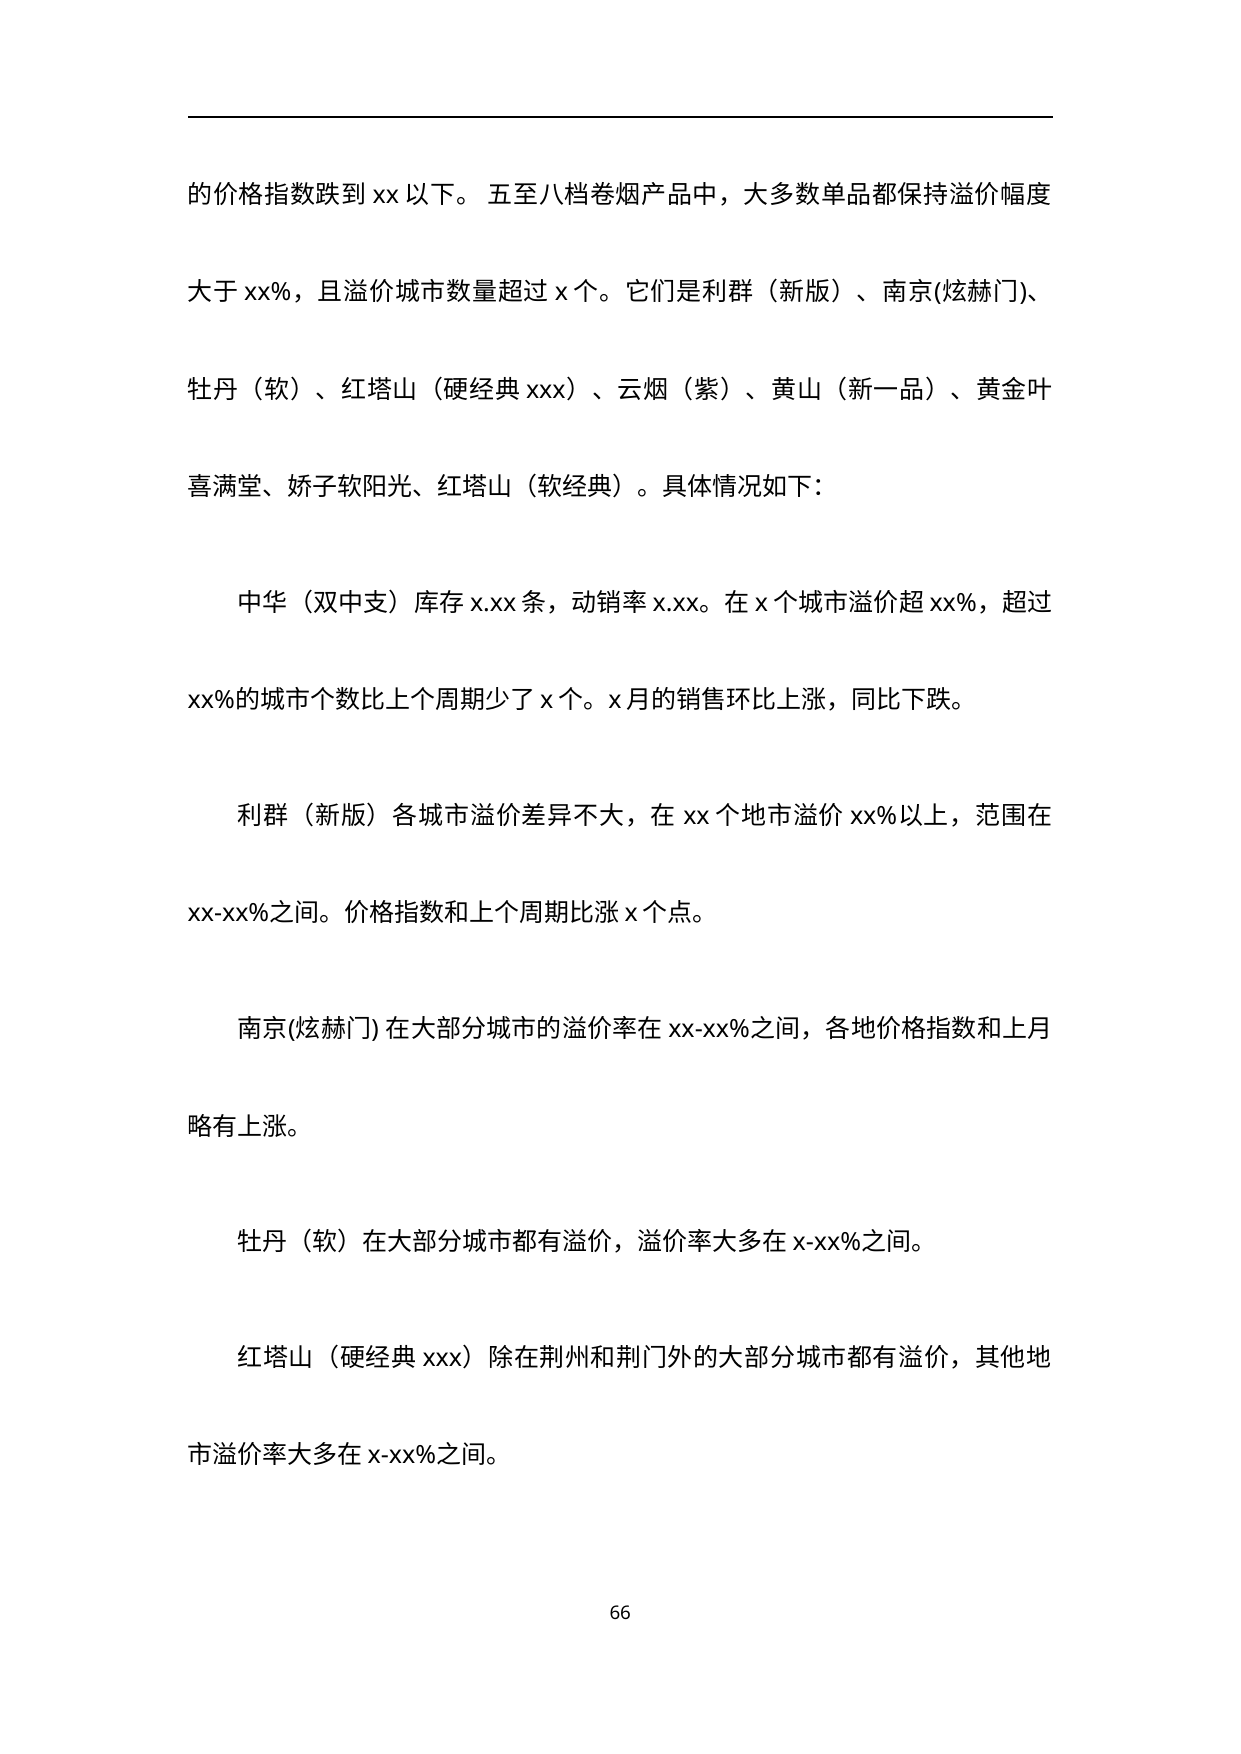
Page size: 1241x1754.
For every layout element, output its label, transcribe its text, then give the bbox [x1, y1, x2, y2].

text 利群（新版）各城市溢价差异不大，在xx个地市溢价xx%以上，范围在xx-xx%之间。价格指数和上个周期比涨x个点。 [187, 781, 1053, 943]
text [187, 160, 1053, 517]
text 牡丹（软）在大部分城市都有溢价，溢价率大多在x-xx%之间。 [187, 1207, 1053, 1272]
text 南京(炫赫门) 在大部分城市的溢价率在xx-xx%之间，各地价格指数和上月略有上涨。 [187, 994, 1053, 1157]
text 红塔山（硬经典xxx）除在荆州和荆门外的大部分城市都有溢价，其他地市溢价率大多在x-xx%之间。 [187, 1323, 1053, 1485]
text 中华（双中支）库存x.xx条，动销率x.xx。在x个城市溢价超xx%，超过xx%的城市个数比上个周期少了x个。x月的销售环比上涨，同比下跌。 [187, 568, 1053, 730]
